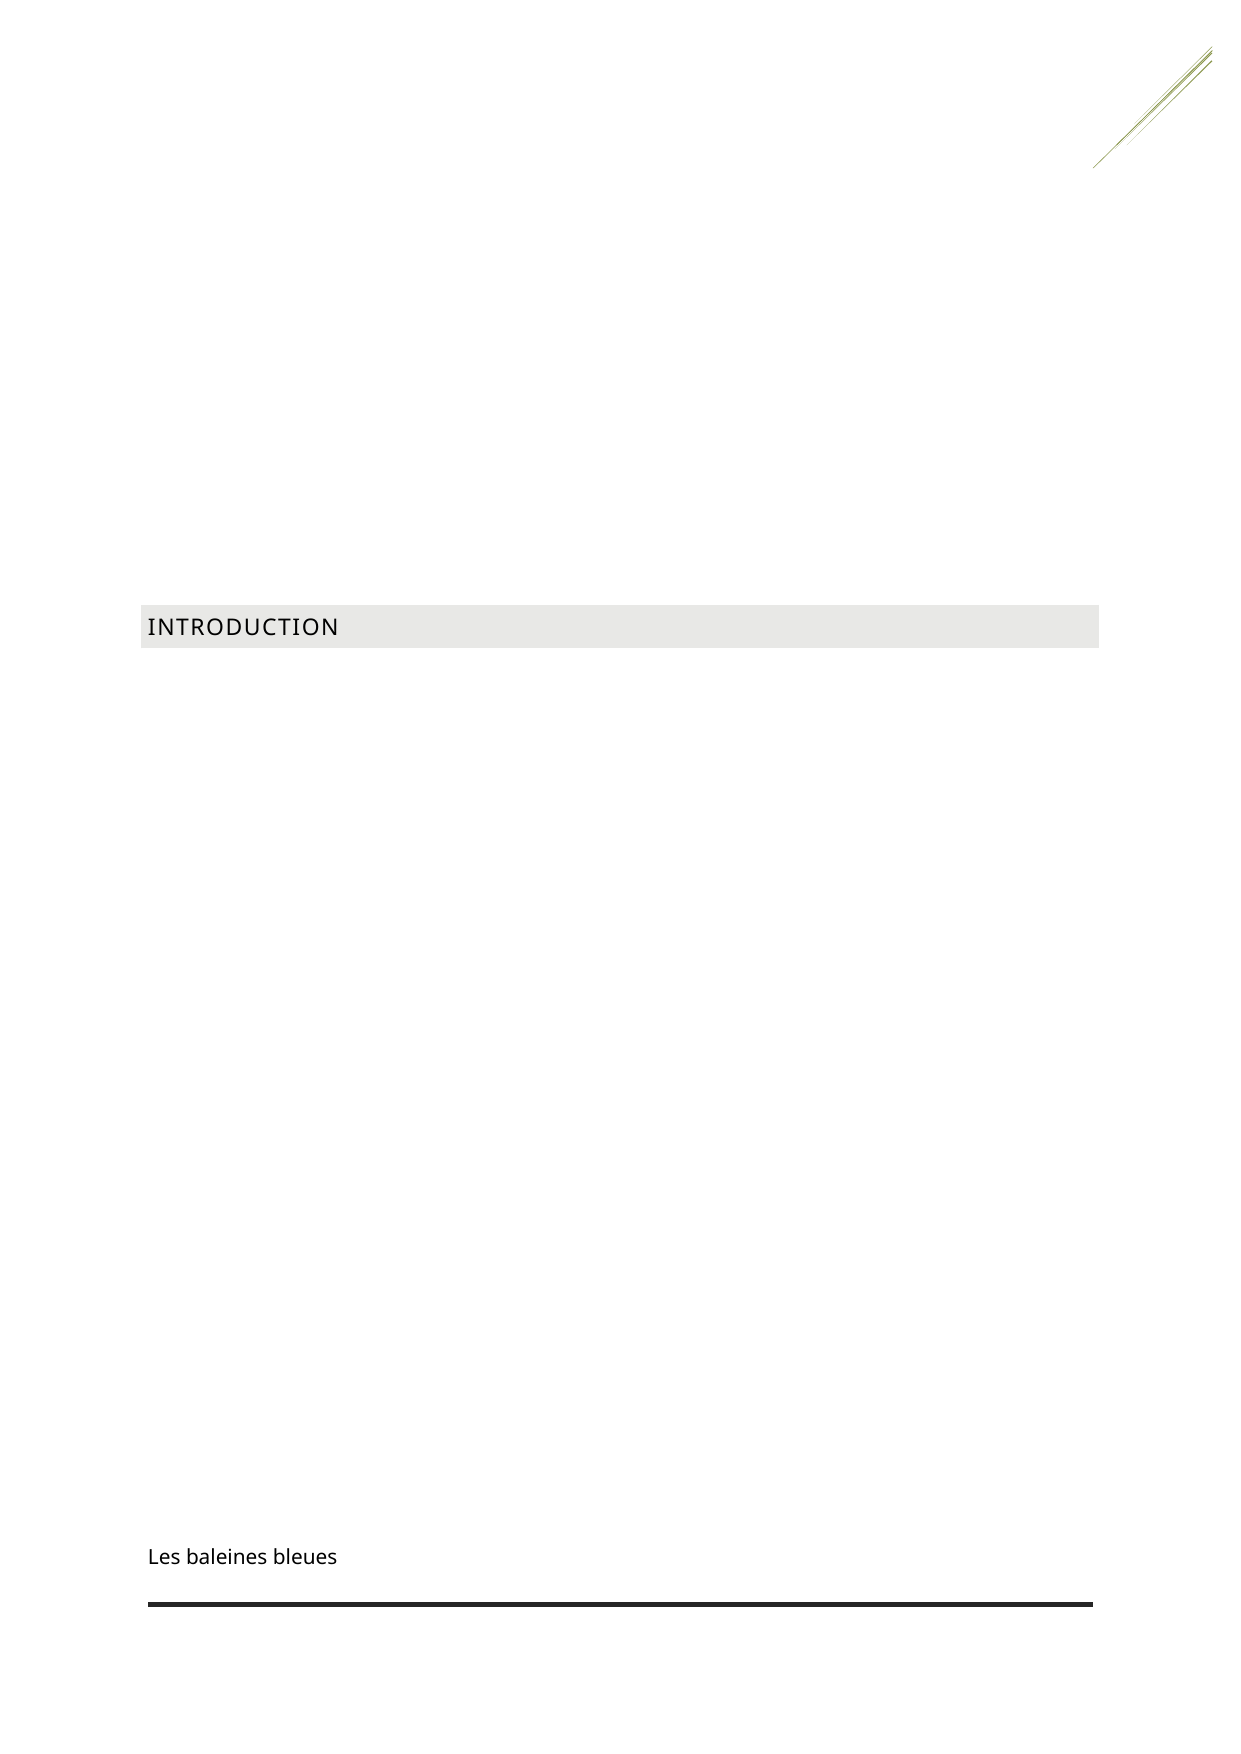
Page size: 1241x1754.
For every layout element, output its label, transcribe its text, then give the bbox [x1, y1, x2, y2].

subtitle Introduction [148, 611, 1093, 642]
